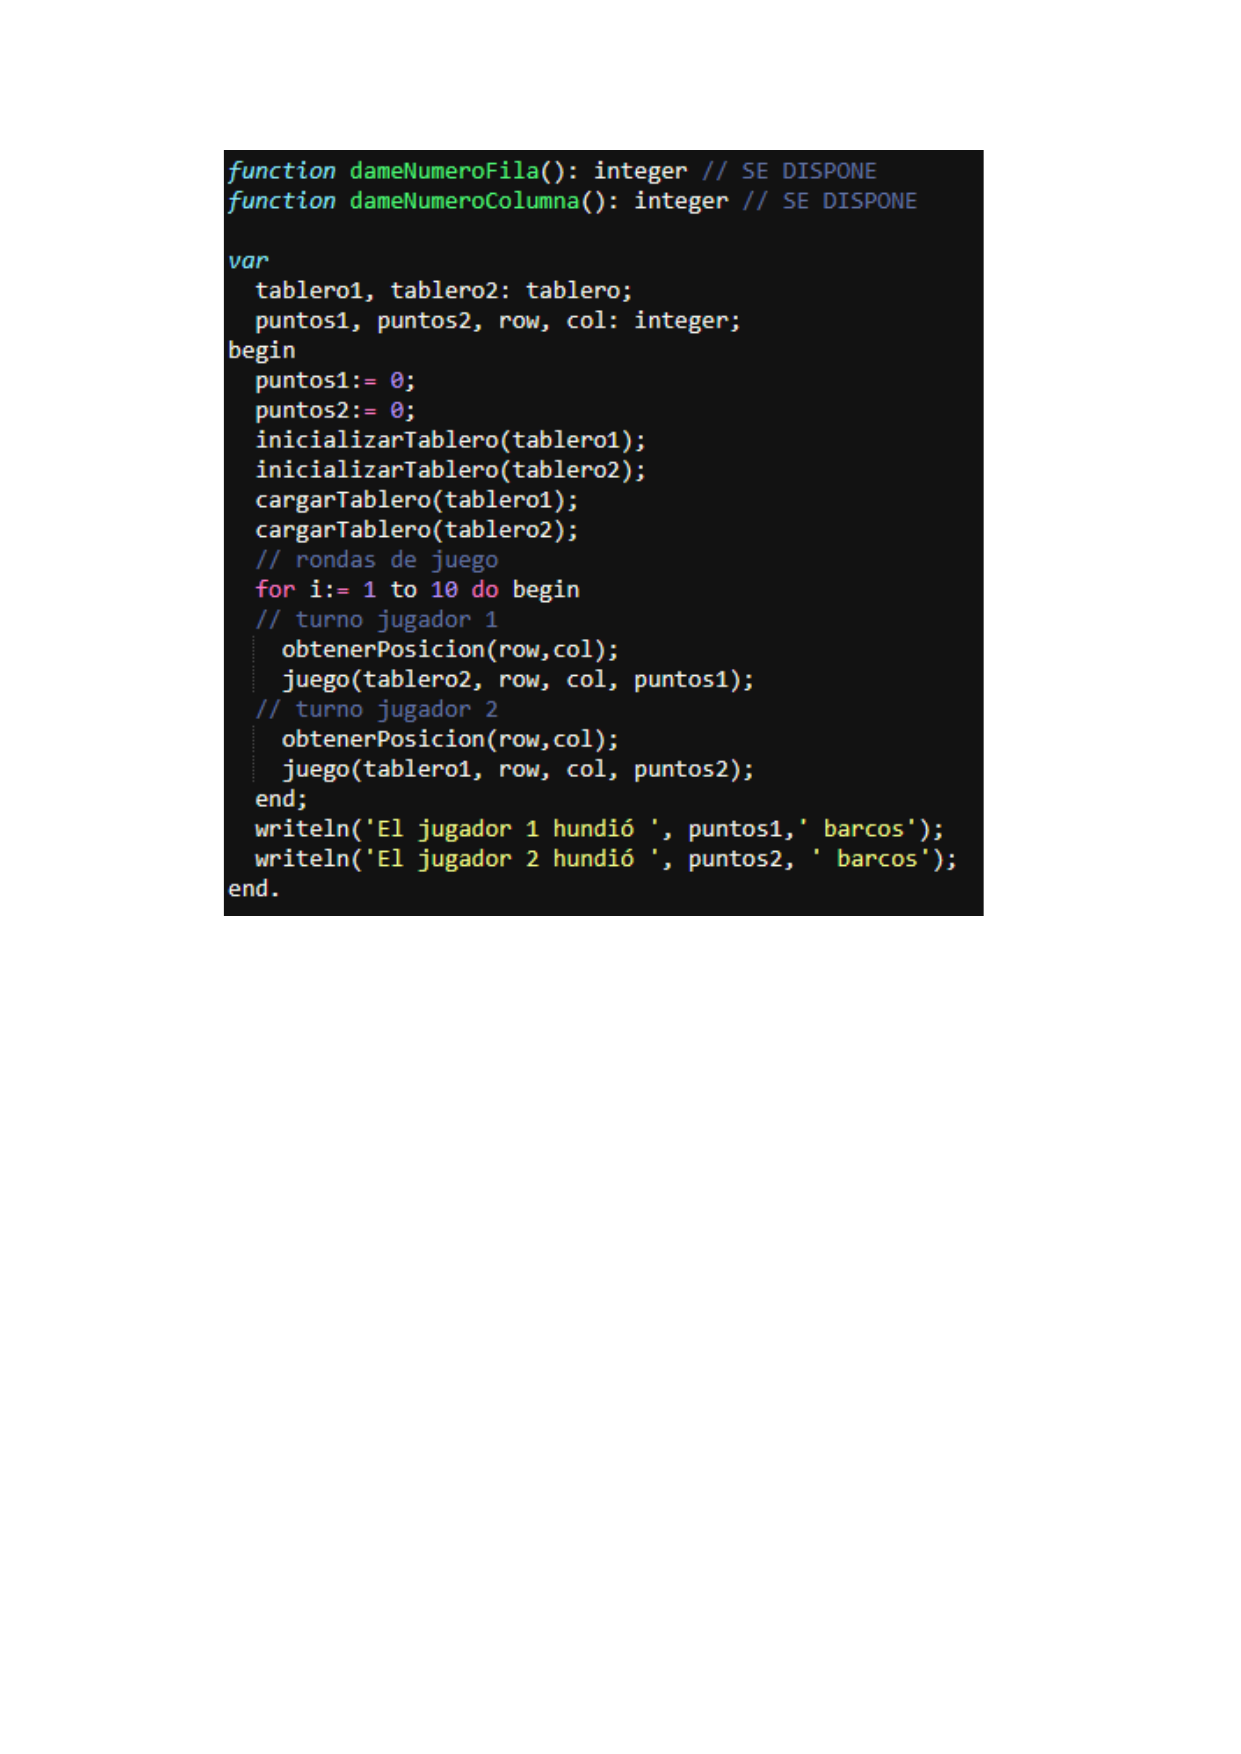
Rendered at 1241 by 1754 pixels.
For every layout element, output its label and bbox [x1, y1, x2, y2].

picture [223, 150, 984, 916]
